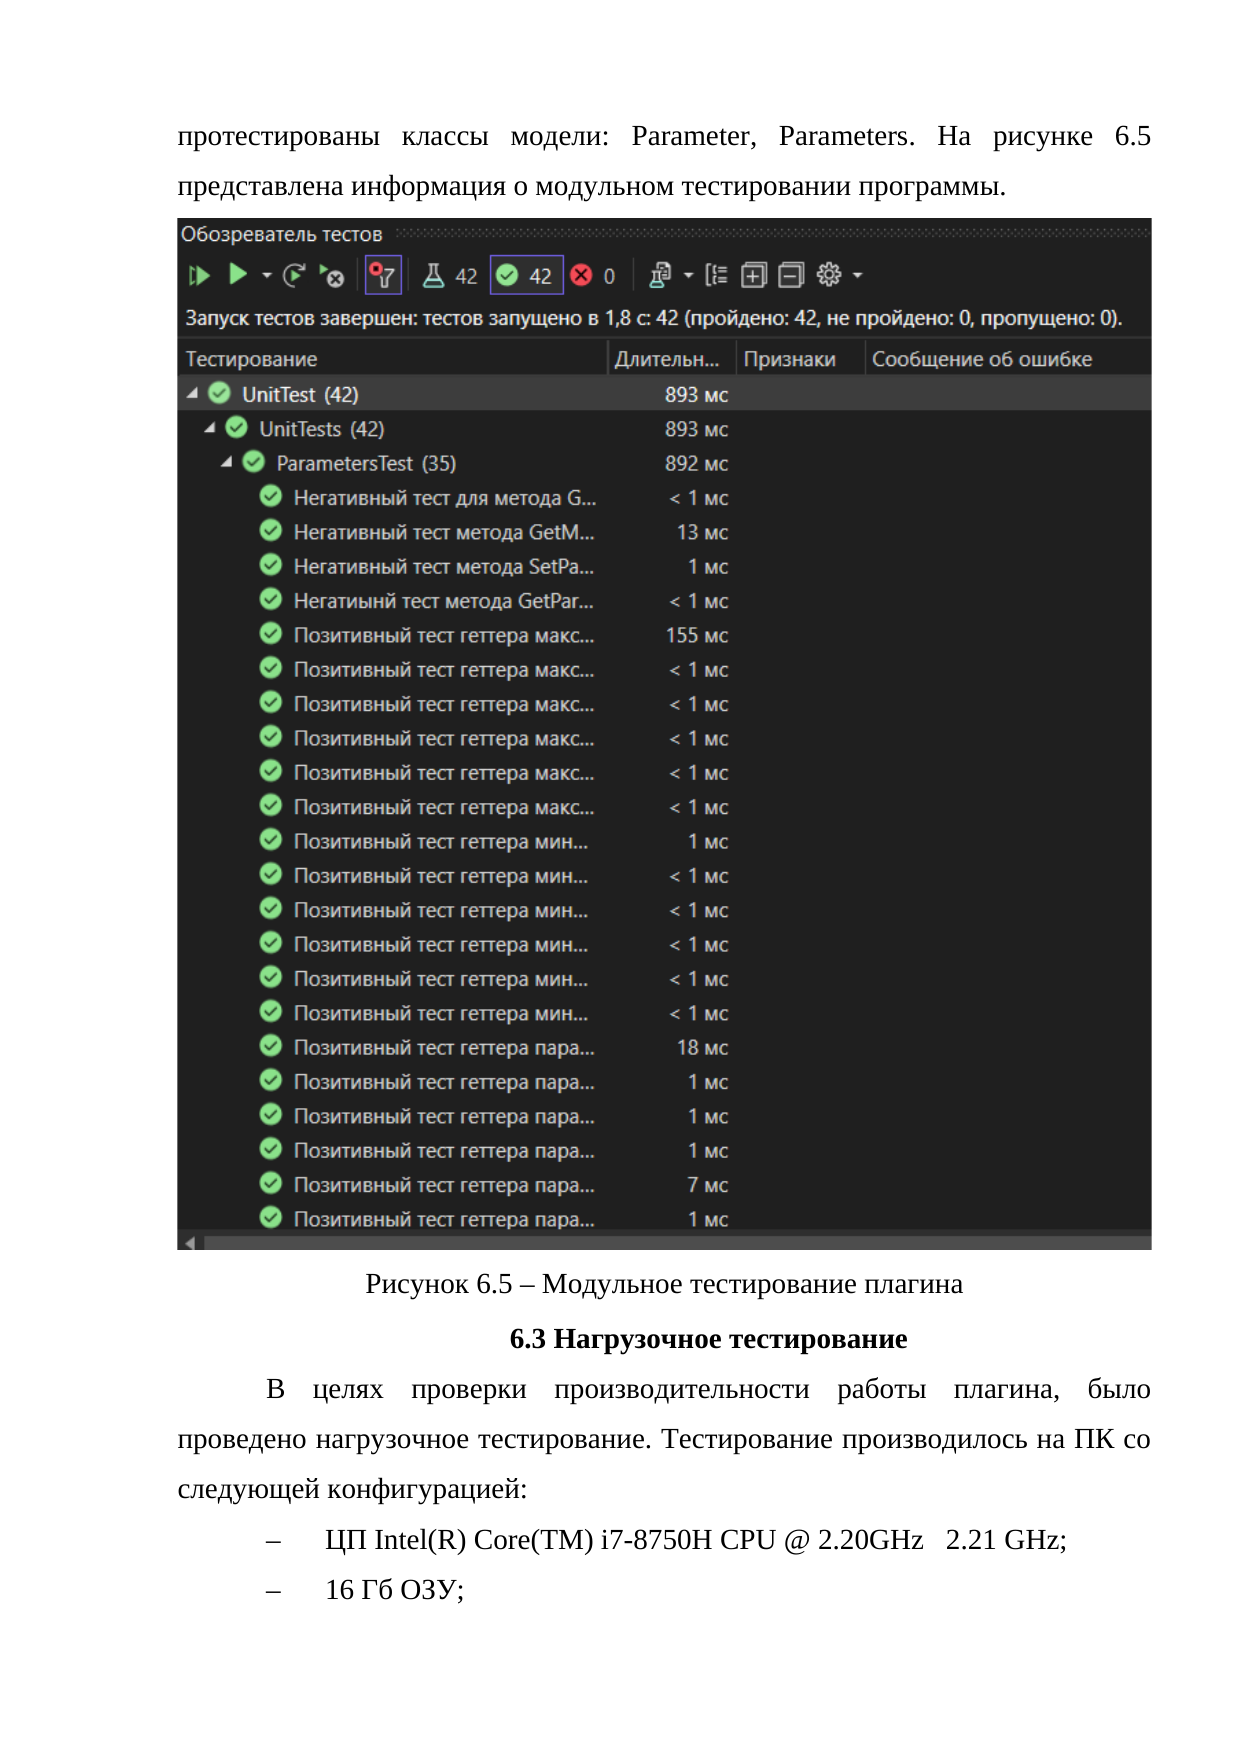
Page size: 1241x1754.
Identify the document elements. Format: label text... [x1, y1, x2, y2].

subtitle 6.3 Нагрузочное тестирование [177, 1321, 1152, 1354]
text – ЦП Intel(R) Core(TM) i7-8750H CPU @ 2.20GHz 2.21 GHz; [177, 1522, 1152, 1556]
text Рисунок 6.5 – Модульное тестирование плагина [177, 1266, 1152, 1300]
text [177, 118, 1152, 202]
text – 16 Гб ОЗУ; [177, 1572, 1152, 1606]
picture [177, 218, 1152, 1250]
text В целях проверки производительности работы плагина, было проведено нагрузочное тестирование. Тестирование производилось на ПК со следующей конфигурацией: [177, 1371, 1152, 1505]
